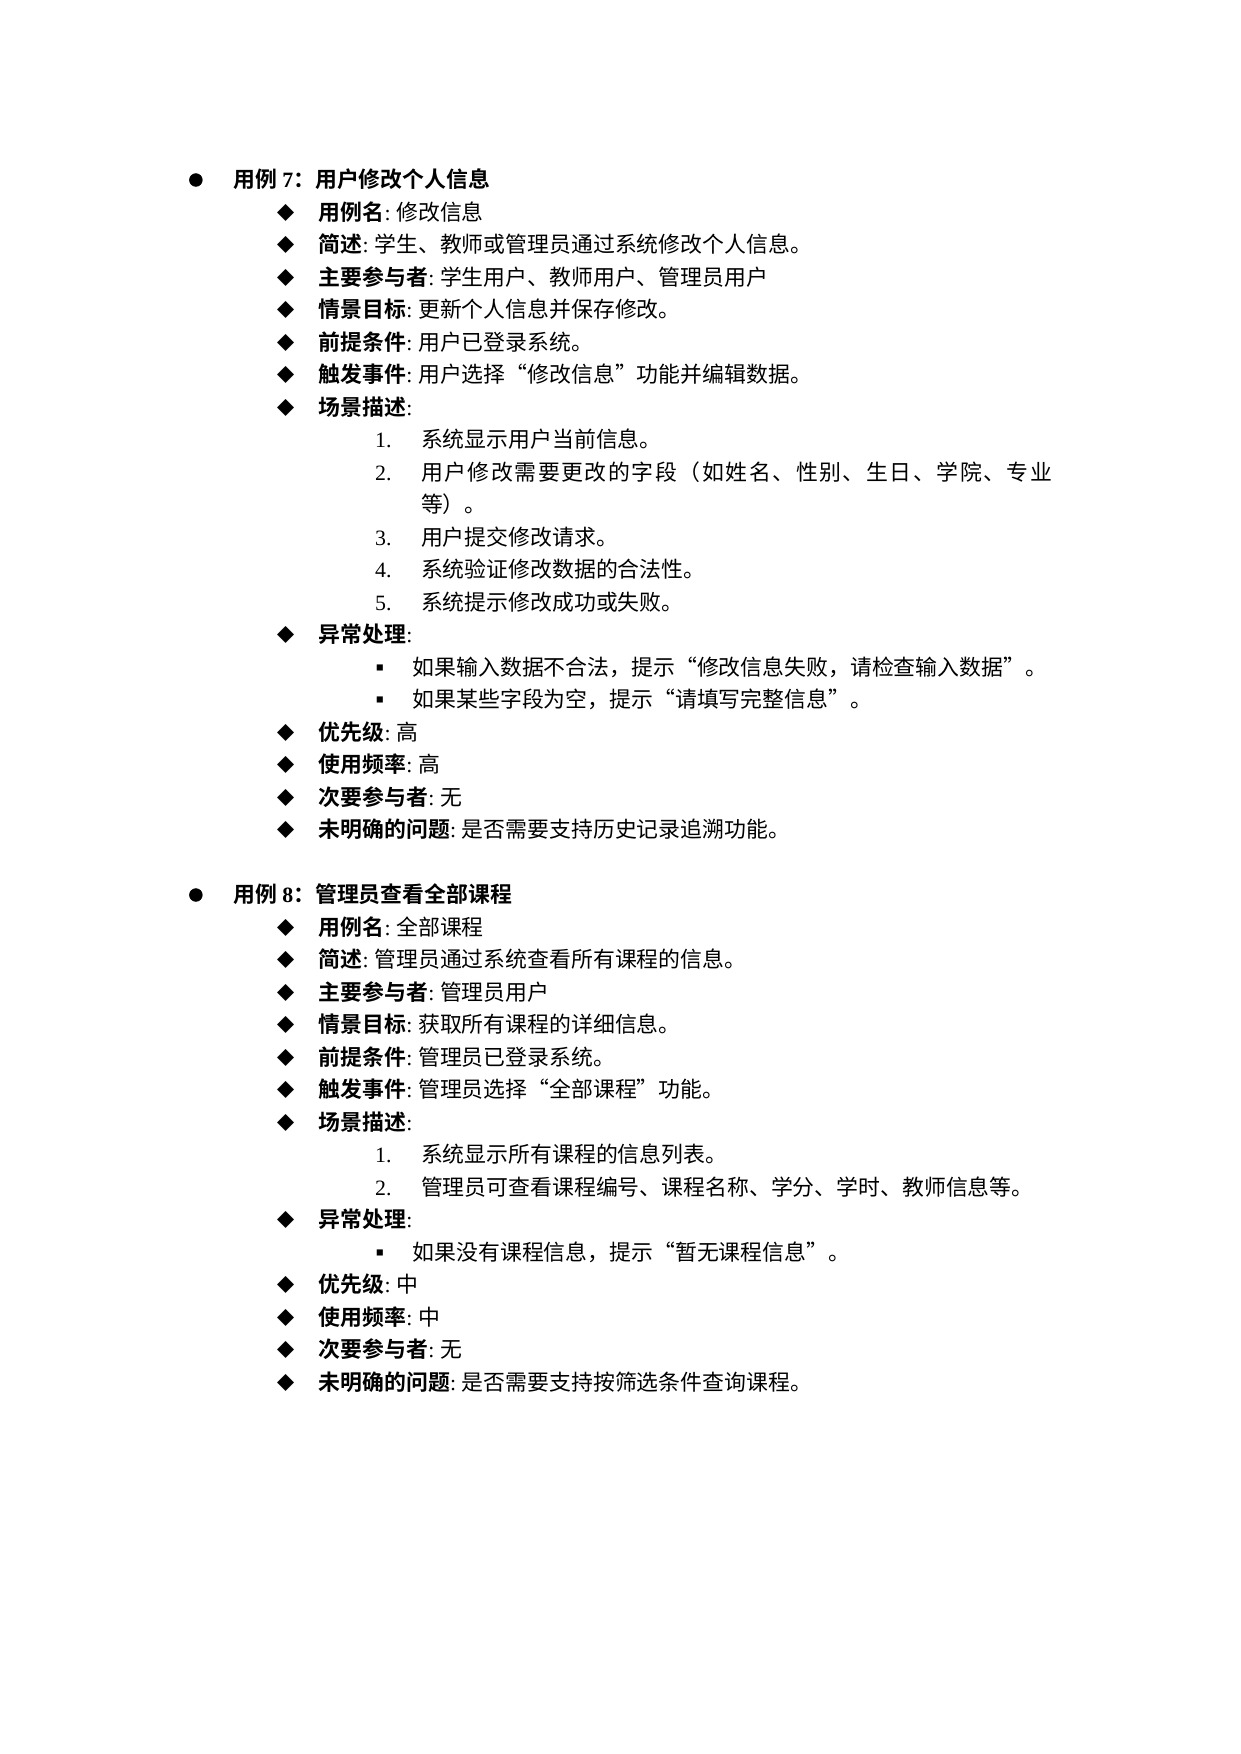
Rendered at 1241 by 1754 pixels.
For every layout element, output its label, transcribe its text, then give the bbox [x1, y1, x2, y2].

list 主要参与者: 学生用户、教师用户、管理员用户 [231, 259, 1053, 292]
list 用例 8：管理员查看全部课程 [187, 877, 1053, 909]
list 触发事件: 用户选择“修改信息”功能并编辑数据。 [231, 357, 1053, 389]
list 管理员可查看课程编号、课程名称、学分、学时、教师信息等。 [375, 1169, 1053, 1202]
list 异常处理: [231, 1202, 1053, 1234]
list 前提条件: 管理员已登录系统。 [231, 1039, 1053, 1072]
list 如果输入数据不合法，提示“修改信息失败，请检查输入数据”。 [375, 649, 1053, 682]
list 系统提示修改成功或失败。 [375, 584, 1053, 617]
list 未明确的问题: 是否需要支持按筛选条件查询课程。 [231, 1364, 1053, 1397]
list 用例名: 全部课程 [231, 909, 1053, 942]
list 简述: 管理员通过系统查看所有课程的信息。 [231, 942, 1053, 974]
list 次要参与者: 无 [231, 779, 1053, 812]
list 优先级: 中 [231, 1267, 1053, 1299]
list 未明确的问题: 是否需要支持历史记录追溯功能。 [231, 812, 1053, 844]
list 前提条件: 用户已登录系统。 [231, 324, 1053, 357]
list 简述: 学生、教师或管理员通过系统修改个人信息。 [231, 227, 1053, 259]
list 用户修改需要更改的字段（如姓名、性别、生日、学院、专业等）。 [375, 454, 1053, 519]
list 使用频率: 高 [231, 747, 1053, 779]
list 场景描述: [231, 389, 1053, 422]
list 次要参与者: 无 [231, 1332, 1053, 1364]
list 情景目标: 获取所有课程的详细信息。 [231, 1007, 1053, 1039]
list 用例 7：用户修改个人信息 [187, 162, 1053, 194]
list 系统显示所有课程的信息列表。 [375, 1137, 1053, 1169]
list 情景目标: 更新个人信息并保存修改。 [231, 292, 1053, 324]
list 如果某些字段为空，提示“请填写完整信息”。 [375, 682, 1053, 714]
list 如果没有课程信息，提示“暂无课程信息”。 [375, 1234, 1053, 1267]
list 使用频率: 中 [231, 1299, 1053, 1332]
list 触发事件: 管理员选择“全部课程”功能。 [231, 1072, 1053, 1104]
list 系统验证修改数据的合法性。 [375, 552, 1053, 584]
list 场景描述: [231, 1104, 1053, 1137]
list 主要参与者: 管理员用户 [231, 974, 1053, 1007]
list 系统显示用户当前信息。 [375, 422, 1053, 454]
list 异常处理: [231, 617, 1053, 649]
list 优先级: 高 [231, 714, 1053, 747]
list 用例名: 修改信息 [231, 194, 1053, 227]
list 用户提交修改请求。 [375, 519, 1053, 552]
